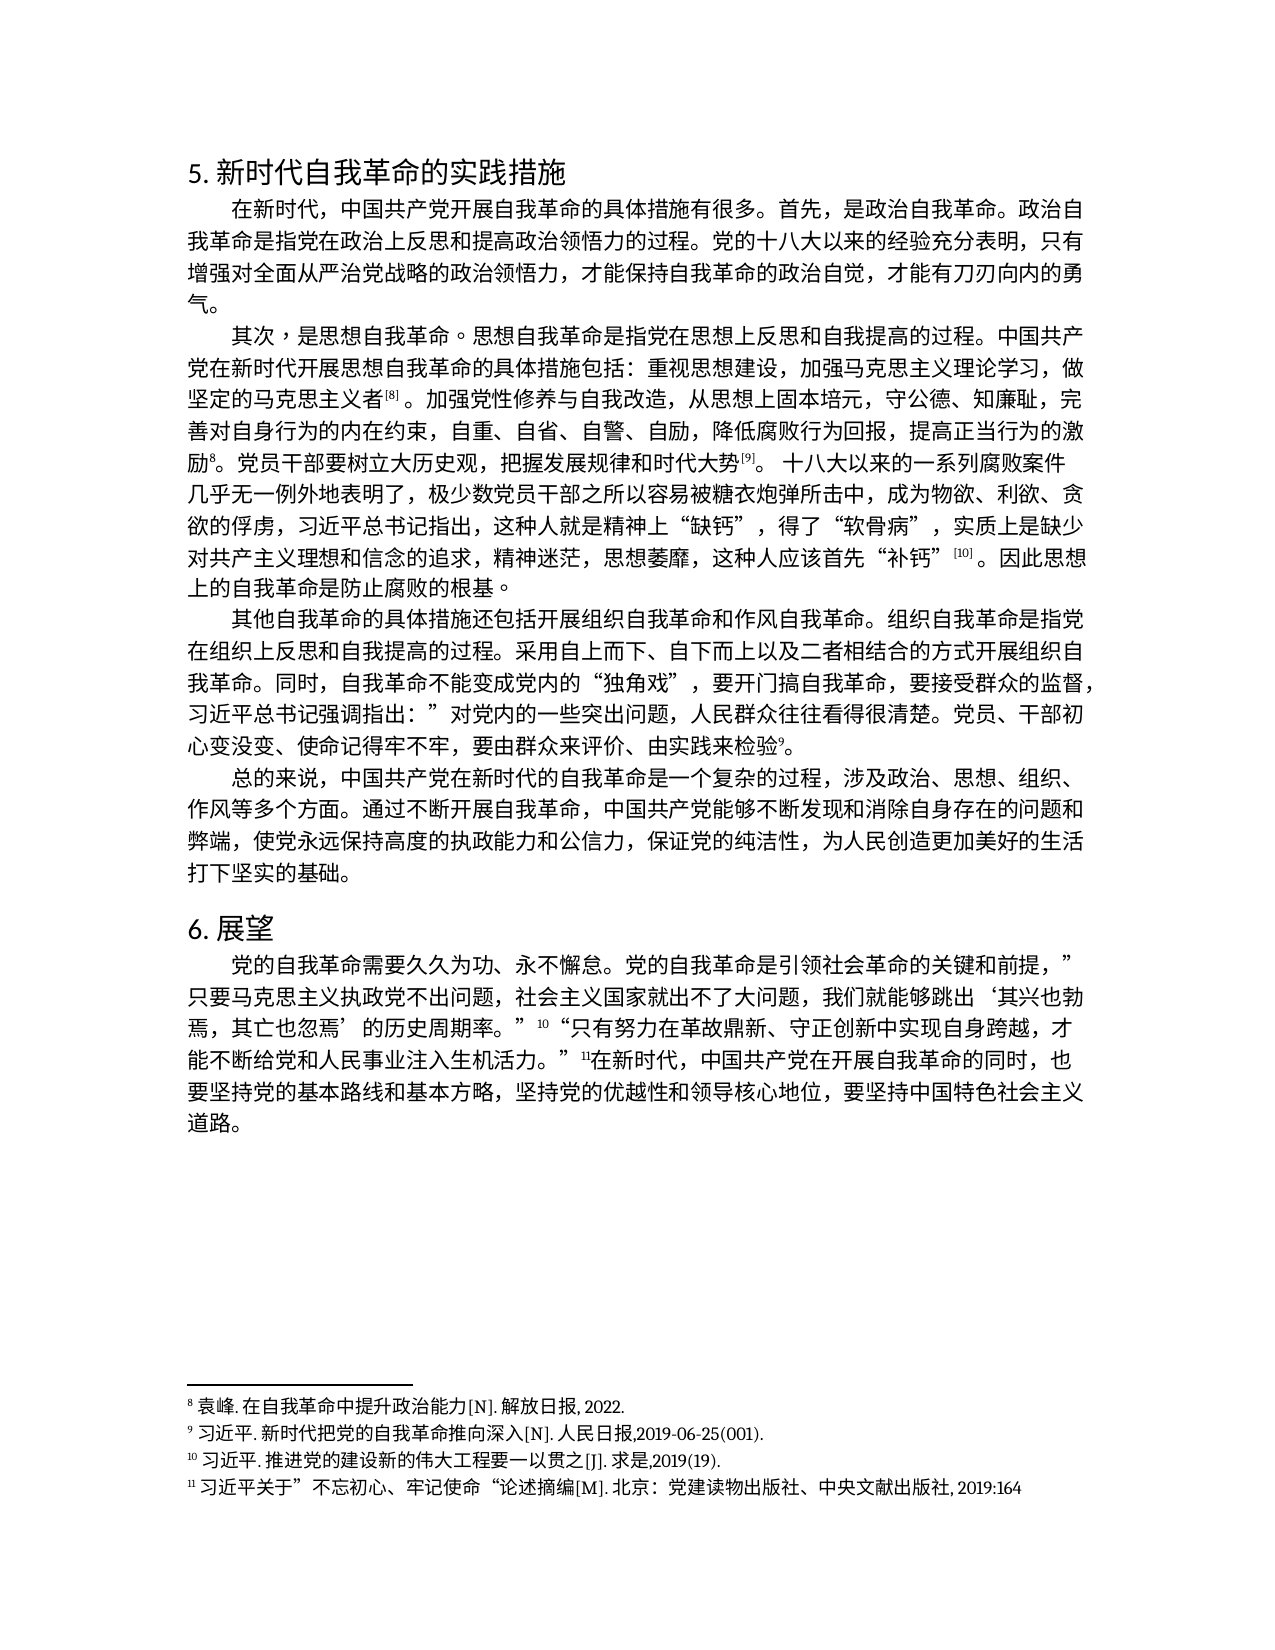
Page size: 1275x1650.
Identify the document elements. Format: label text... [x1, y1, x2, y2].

subtitle 6. 展望 [187, 908, 1087, 948]
text 其他自我革命的具体措施还包括开展组织自我革命和作风自我革命。组织自我革命是指党在组织上反思和自我提高的过程。采用自上而下、自下而上以及二者相结合的方式开展组织自我革命。同时，自我革命不能变成党内的“独角戏”，要开门搞自我革命，要接受群众的监督，习近平总书记强调指出：”对党内的一些突出问题，人民群众往往看得很清楚。党员、干部初心变没变、使命记得牢不牢，要由群众来评价、由实践来检验。 [187, 602, 1087, 761]
text 总的来说，中国共产党在新时代的自我革命是一个复杂的过程，涉及政治、思想、组织、作风等多个方面。通过不断开展自我革命，中国共产党能够不断发现和消除自身存在的问题和弊端，使党永远保持高度的执政能力和公信力，保证党的纯洁性，为人民创造更加美好的生活打下坚实的基础。 [187, 761, 1087, 887]
text 在新时代，中国共产党开展自我革命的具体措施有很多。首先，是政治自我革命。政治自我革命是指党在政治上反思和提高政治领悟力的过程。党的十八大以来的经验充分表明，只有增强对全面从严治党战略的政治领悟力，才能保持自我革命的政治自觉，才能有刀刃向内的勇气。 [187, 192, 1087, 319]
text 其次，是思想自我革命。思想自我革命是指党在思想上反思和自我提高的过程。中国共产党在新时代开展思想自我革命的具体措施包括：重视思想建设，加强马克思主义理论学习，做坚定的马克思主义者[8] 。加强党性修养与自我改造，从思想上固本培元，守公德、知廉耻，完善对自身行为的内在约束，自重、自省、自警、自励，降低腐败行为回报，提高正当行为的激励。党员干部要树立大历史观，把握发展规律和时代大势[9]。 十八大以来的一系列腐败案件几乎无一例外地表明了，极少数党员干部之所以容易被糖衣炮弹所击中，成为物欲、利欲、贪欲的俘虏，习近平总书记指出，这种人就是精神上“缺钙”，得了“软骨病”，实质上是缺少对共产主义理想和信念的追求，精神迷茫，思想萎靡，这种人应该首先“补钙”[10] 。因此思想上的自我革命是防止腐败的根基。 [187, 319, 1087, 602]
subtitle 5. 新时代自我革命的实践措施 [187, 150, 1087, 192]
text 党的自我革命需要久久为功、永不懈怠。党的自我革命是引领社会革命的关键和前提，”只要马克思主义执政党不出问题，社会主义国家就出不了大问题，我们就能够跳出‘其兴也勃焉，其亡也忽焉’的历史周期率。”“只有努力在革故鼎新、守正创新中实现自身跨越，才能不断给党和人民事业注入生机活力。”在新时代，中国共产党在开展自我革命的同时，也要坚持党的基本路线和基本方略，坚持党的优越性和领导核心地位，要坚持中国特色社会主义道路。 [187, 948, 1087, 1138]
